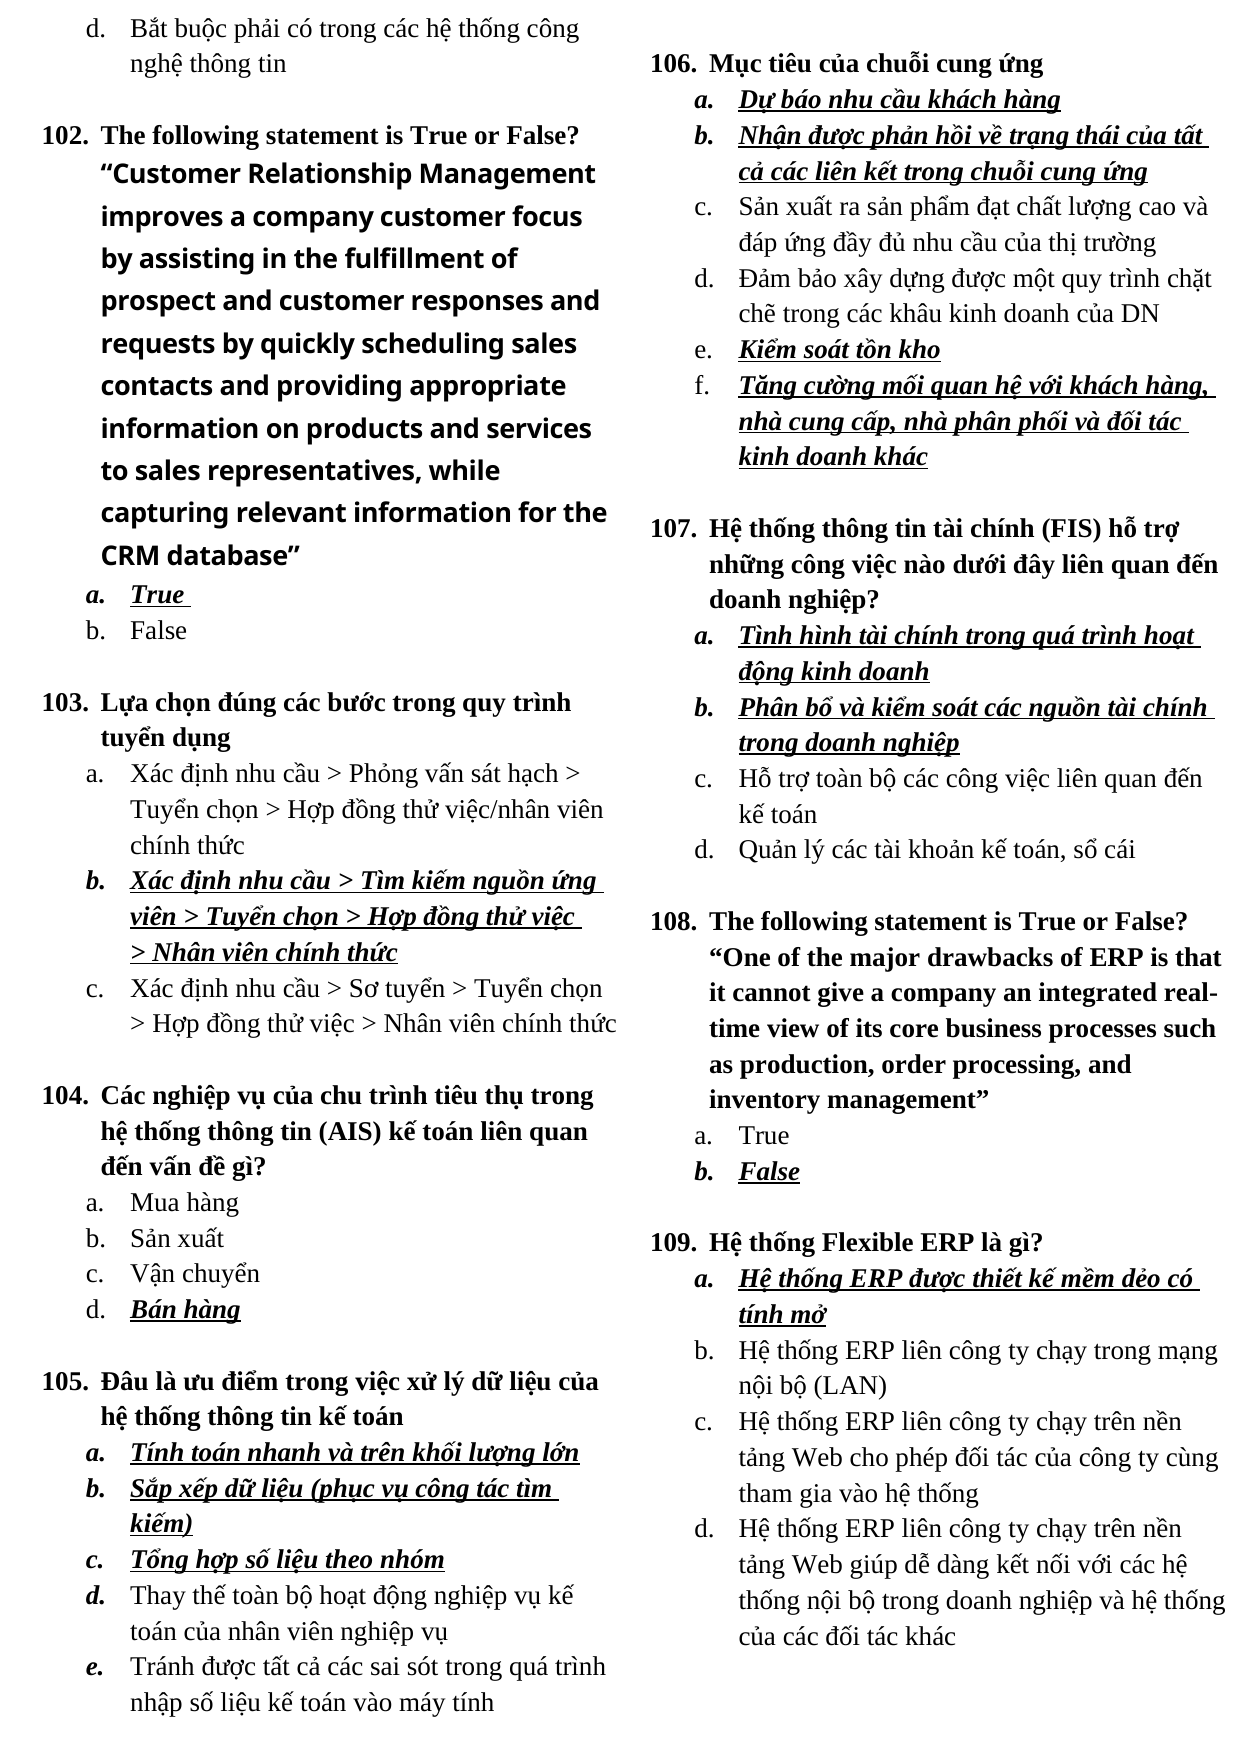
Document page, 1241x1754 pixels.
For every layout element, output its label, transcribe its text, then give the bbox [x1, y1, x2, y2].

list Quản lý các tài khoản kế toán, sổ cái [694, 833, 1228, 865]
list Kiểm soát tồn kho [694, 333, 1228, 364]
list Tổng hợp số liệu theo nhóm [86, 1543, 620, 1574]
list Hệ thống ERP được thiết kế mềm dẻo có tính mở [694, 1262, 1228, 1329]
list True [86, 579, 620, 610]
list “Customer Relationship Management improves a company customer focus by assisting in the fulfillment of prospect and customer responses and requests by quickly scheduling sales contacts and providing appropriate information on products and services to sales representatives, while capturing relevant information for the CRM database” [100, 155, 620, 573]
list Tăng cường mối quan hệ với khách hàng, nhà cung cấp, nhà phân phối và đối tác kinh doanh khác [694, 369, 1228, 472]
list Dự báo nhu cầu khách hàng [694, 83, 1228, 114]
list The following statement is True or False? [650, 905, 1228, 936]
list Mục tiêu của chuỗi cung ứng [650, 47, 1228, 79]
list Tránh được tất cả các sai sót trong quá trình nhập số liệu kế toán vào máy tính [86, 1651, 620, 1717]
list Bắt buộc phải có trong các hệ thống công nghệ thông tin [86, 12, 620, 79]
list True [694, 1119, 1228, 1151]
list Hỗ trợ toàn bộ các công việc liên quan đến kế toán [694, 762, 1228, 829]
list Hệ thống ERP liên công ty chạy trong mạng nội bộ (LAN) [694, 1334, 1228, 1401]
list Các nghiệp vụ của chu trình tiêu thụ trong hệ thống thông tin (AIS) kế toán liên quan đến vấn đề gì? [41, 1079, 620, 1181]
list Hệ thống ERP liên công ty chạy trên nền tảng Web cho phép đối tác của công ty cùng tham gia vào hệ thống [694, 1405, 1228, 1508]
list Tình hình tài chính trong quá trình hoạt động kinh doanh [694, 619, 1228, 686]
list Sắp xếp dữ liệu (phục vụ công tác tìm kiếm) [86, 1472, 620, 1539]
list Hệ thống thông tin tài chính (FIS) hỗ trợ những công việc nào dưới đây liên quan đến doanh nghiệp? [650, 512, 1228, 614]
list Vận chuyển [86, 1257, 620, 1289]
list False [694, 1155, 1228, 1186]
list Sản xuất ra sản phẩm đạt chất lượng cao và đáp ứng đầy đủ nhu cầu của thị trường [694, 190, 1228, 257]
list Hệ thống Flexible ERP là gì? [650, 1227, 1228, 1258]
list Mua hàng [86, 1186, 620, 1217]
list Đảm bảo xây dựng được một quy trình chặt chẽ trong các khâu kinh doanh của DN [694, 262, 1228, 329]
list Bán hàng [86, 1293, 620, 1324]
list Xác định nhu cầu > Tìm kiếm nguồn ứng viên > Tuyển chọn > Hợp đồng thử việc > Nhân viên chính thức [86, 864, 620, 967]
list The following statement is True or False? [41, 119, 620, 150]
list Lựa chọn đúng các bước trong quy trình tuyển dụng [41, 686, 620, 753]
list Hệ thống ERP liên công ty chạy trên nền tảng Web giúp dễ dàng kết nối với các hệ thống nội bộ trong doanh nghiệp và hệ thống của các đối tác khác [694, 1512, 1228, 1651]
list False [86, 614, 620, 646]
list Tính toán nhanh và trên khối lượng lớn [86, 1436, 620, 1467]
list Xác định nhu cầu > Phỏng vấn sát hạch > Tuyển chọn > Hợp đồng thử việc/nhân viên chính thức [86, 757, 620, 860]
list Đâu là ưu điểm trong việc xử lý dữ liệu của hệ thống thông tin kế toán [41, 1365, 620, 1432]
list Thay thế toàn bộ hoạt động nghiệp vụ kế toán của nhân viên nghiệp vụ [86, 1579, 620, 1646]
list Phân bổ và kiểm soát các nguồn tài chính trong doanh nghiệp [694, 691, 1228, 757]
list Nhận được phản hồi về trạng thái của tất cả các liên kết trong chuỗi cung ứng [694, 119, 1228, 186]
list Sản xuất [86, 1222, 620, 1253]
list “One of the major drawbacks of ERP is that it cannot give a company an integrated real-time view of its core business processes such as production, order processing, and inventory management” [709, 941, 1228, 1115]
list Xác định nhu cầu > Sơ tuyển > Tuyển chọn > Hợp đồng thử việc > Nhân viên chính thức [86, 972, 620, 1038]
